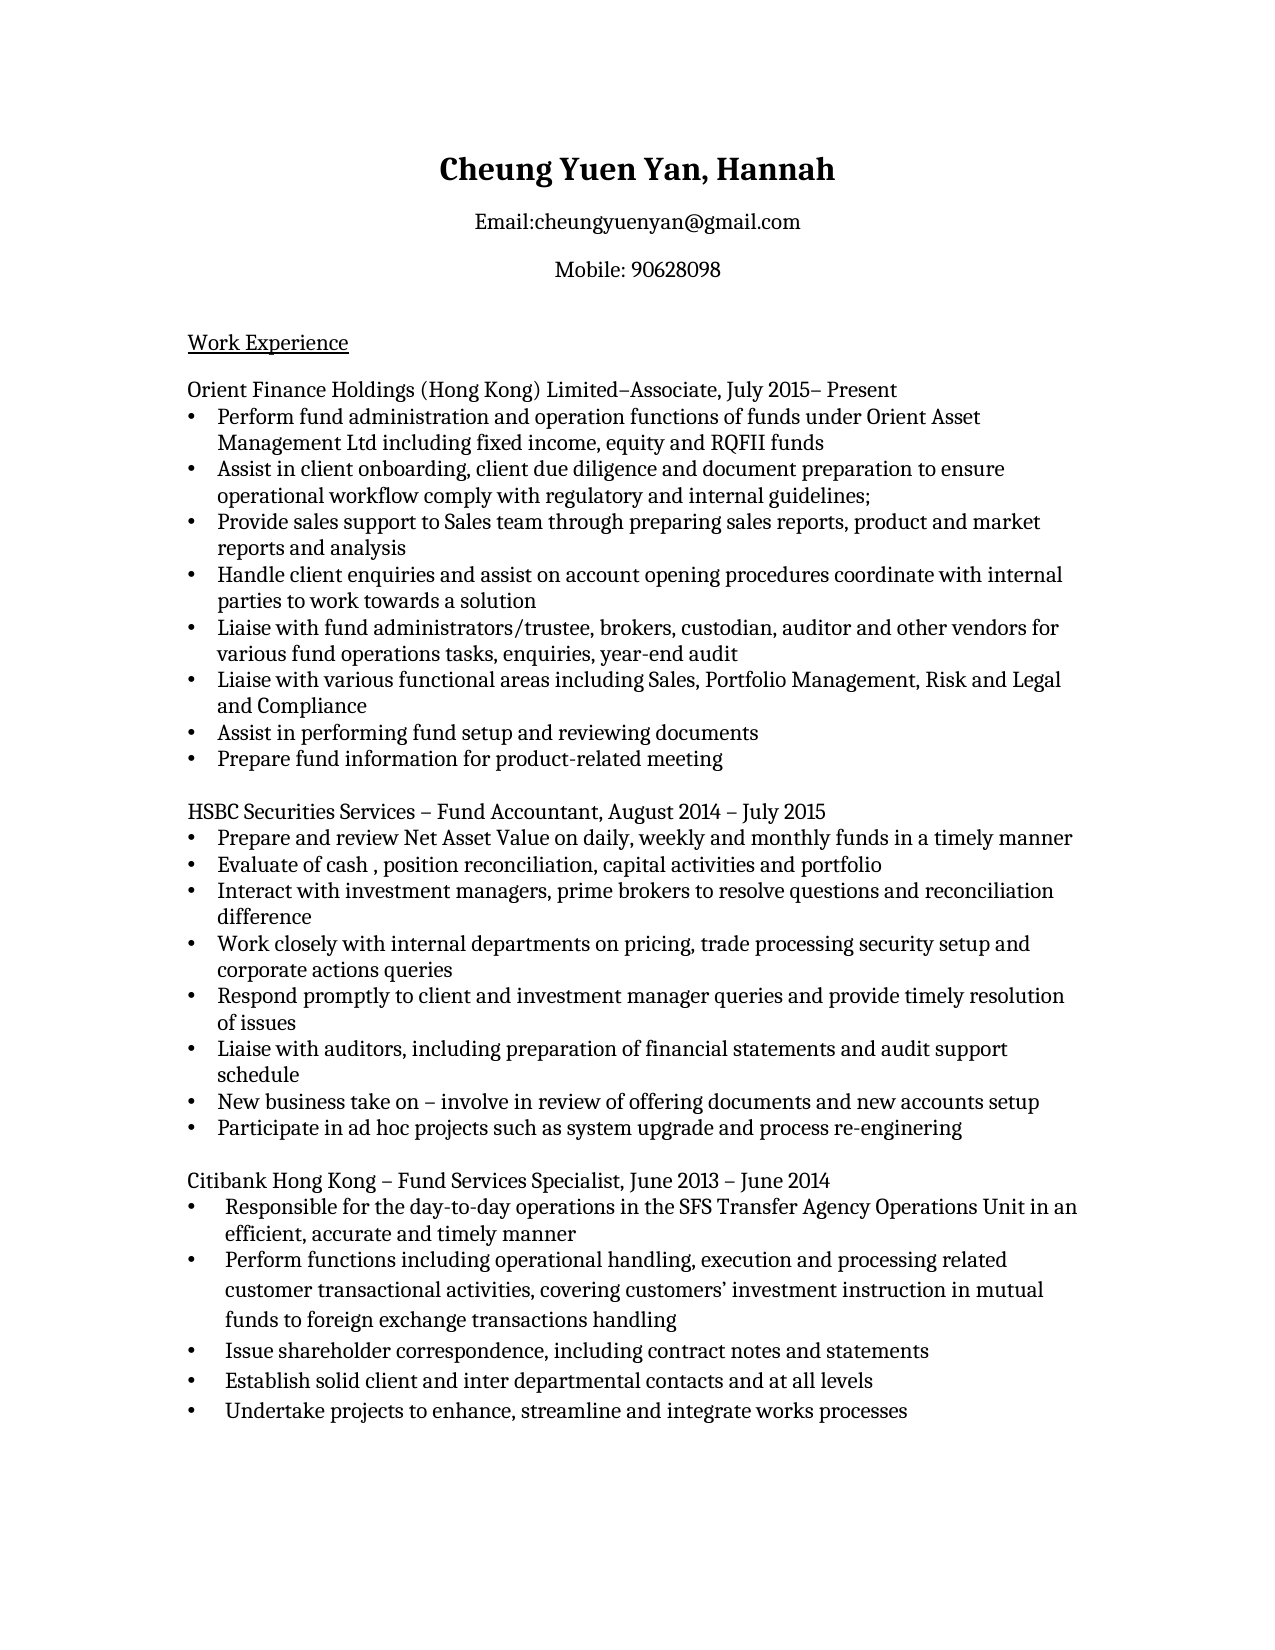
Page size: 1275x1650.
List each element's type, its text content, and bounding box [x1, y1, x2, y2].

list Liaise with fund administrators/trustee, brokers, custodian, auditor and other vendors for various fund operations tasks, enquiries, year-end audit [187, 614, 1087, 667]
list New business take on – involve in review of offering documents and new accounts setup [187, 1089, 1087, 1115]
list Respond promptly to client and investment manager queries and provide timely resolution of issues [187, 983, 1087, 1036]
list Assist in performing fund setup and reviewing documents [187, 720, 1087, 746]
text Mobile: 90628098 [187, 256, 1087, 283]
list Handle client enquiries and assist on account opening procedures coordinate with internal parties to work towards a solution [187, 562, 1087, 614]
text Email:cheungyuenyan@gmail.com [187, 209, 1087, 236]
text Citibank Hong Kong – Fund Services Specialist, June 2013 – June 2014 [187, 1168, 1087, 1194]
list Perform fund administration and operation functions of funds under Orient Asset Management Ltd including fixed income, equity and RQFII funds [187, 403, 1087, 456]
list Undertake projects to enhance, streamline and integrate works processes [187, 1398, 1087, 1424]
text HSBC Securities Services – Fund Accountant, August 2014 – July 2015 [187, 799, 1087, 825]
list Prepare and review Net Asset Value on daily, weekly and monthly funds in a timely manner [187, 825, 1087, 851]
list Provide sales support to Sales team through preparing sales reports, product and market reports and analysis [187, 509, 1087, 562]
list Issue shareholder correspondence, including contract notes and statements [187, 1337, 1087, 1364]
list Evaluate of cash , position reconciliation, capital activities and portfolio [187, 851, 1087, 878]
list Prepare fund information for product-related meeting [187, 746, 1087, 772]
list Liaise with various functional areas including Sales, Portfolio Management, Risk and Legal and Compliance [187, 667, 1087, 720]
list Liaise with auditors, including preparation of financial statements and audit support schedule [187, 1036, 1087, 1089]
list Assist in client onboarding, client due diligence and document preparation to ensure operational workflow comply with regulatory and internal guidelines; [187, 456, 1087, 509]
list Establish solid client and inter departmental contacts and at all levels [187, 1368, 1087, 1394]
text Work Experience [187, 330, 1087, 356]
list Participate in ad hoc projects such as system upgrade and process re-enginering [187, 1115, 1087, 1141]
list Responsible for the day-to-day operations in the SFS Transfer Agency Operations Unit in an efficient, accurate and timely manner [187, 1194, 1087, 1247]
text Orient Finance Holdings (Hong Kong) Limited–Associate, July 2015– Present [187, 377, 1087, 403]
list Work closely with internal departments on pricing, trade processing security setup and corporate actions queries [187, 931, 1087, 983]
text Cheung Yuen Yan, Hannah [187, 150, 1087, 188]
list Perform functions including operational handling, execution and processing related customer transactional activities, covering customers’ investment instruction in mutual funds to foreign exchange transactions handling [187, 1247, 1087, 1333]
list Interact with investment managers, prime brokers to resolve questions and reconciliation difference [187, 878, 1087, 931]
